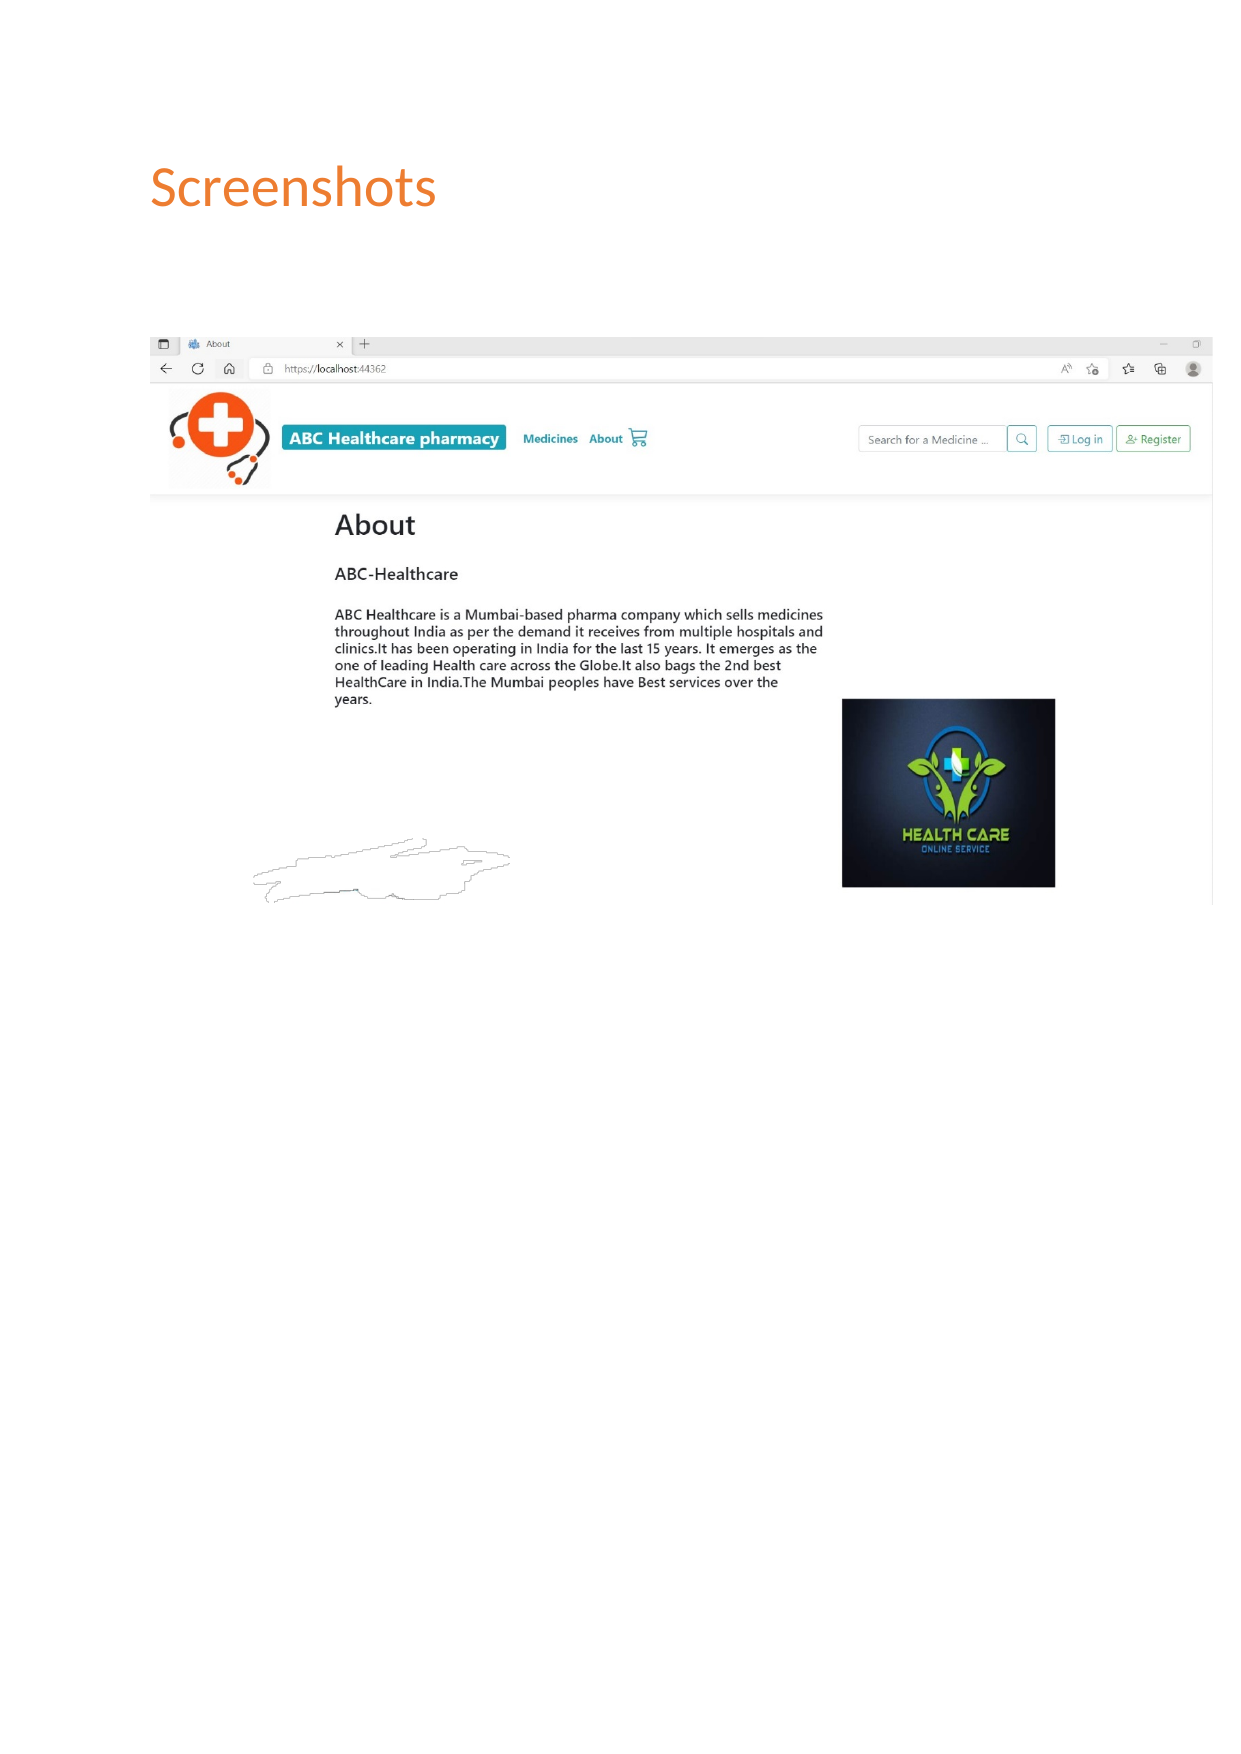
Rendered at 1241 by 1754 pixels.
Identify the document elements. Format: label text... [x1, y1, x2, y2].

text Screenshots [150, 150, 1090, 221]
picture [150, 337, 1213, 905]
